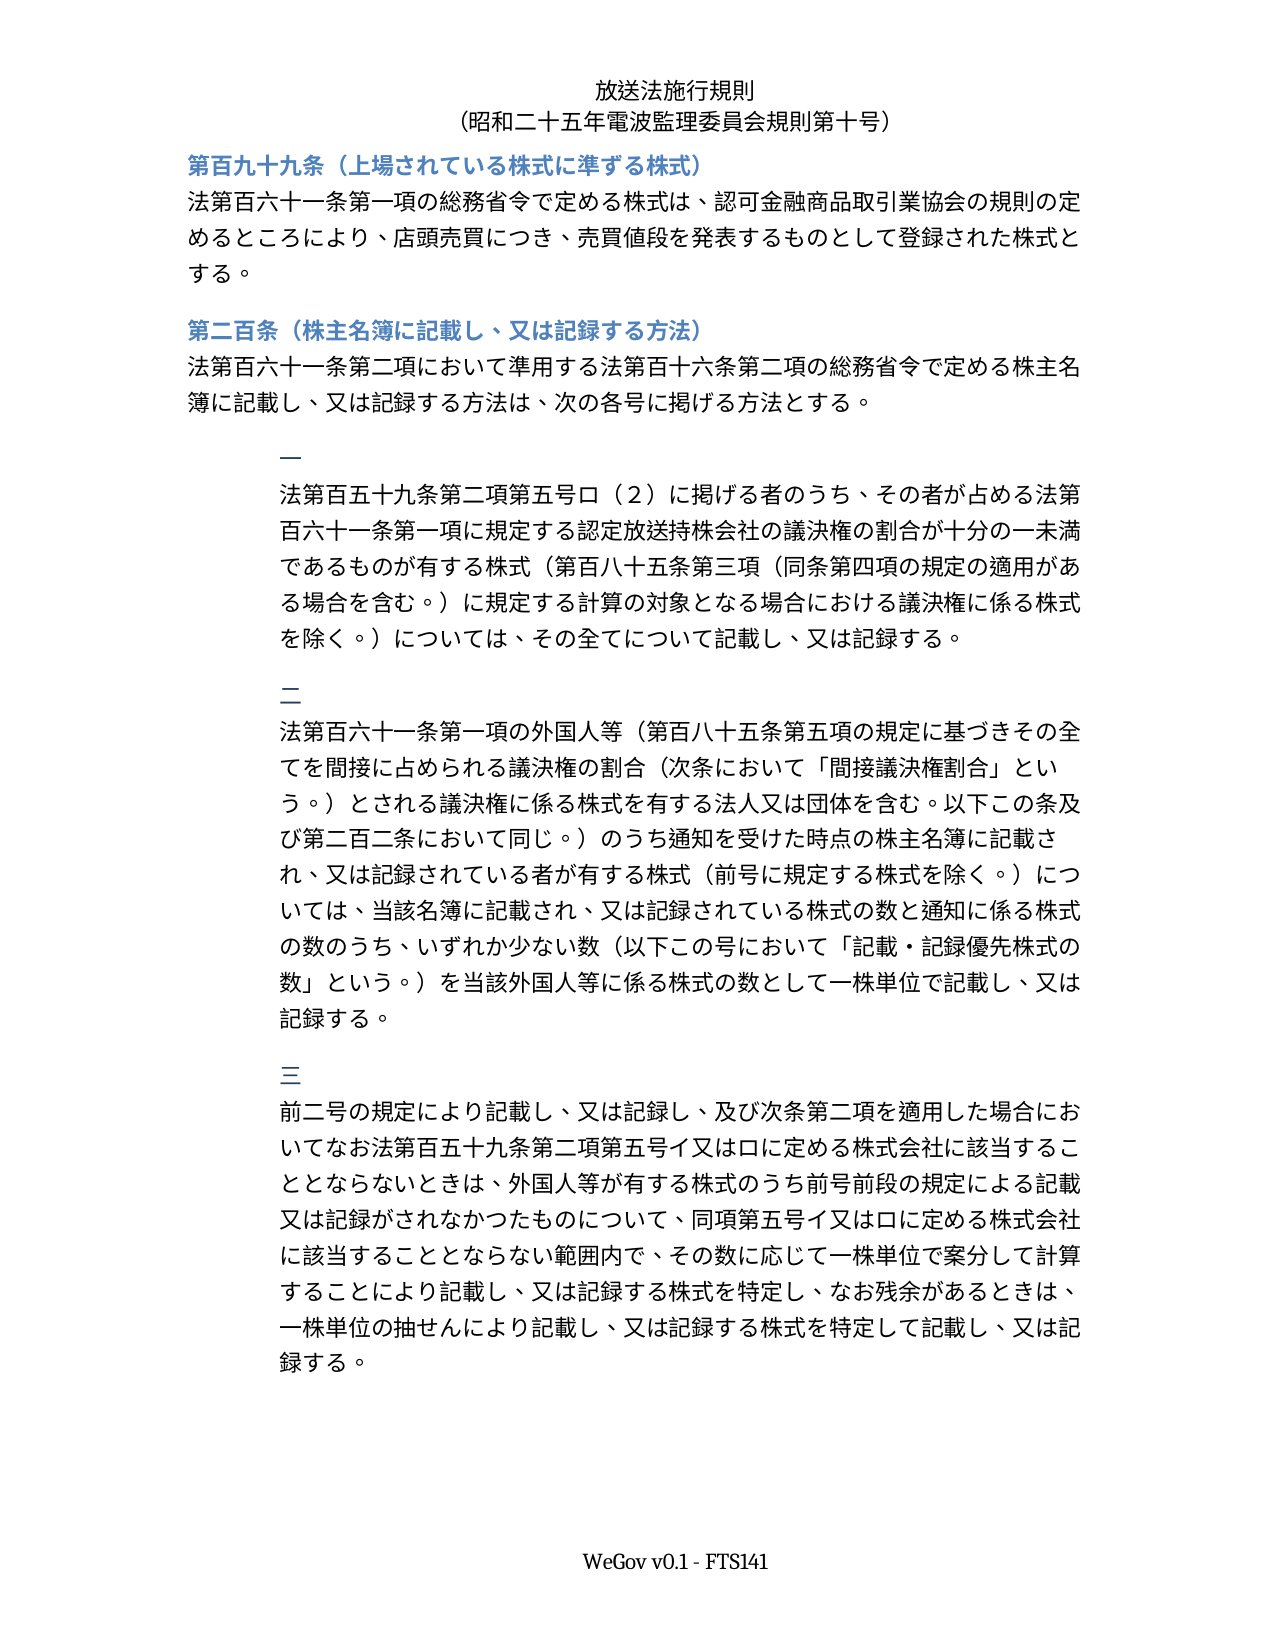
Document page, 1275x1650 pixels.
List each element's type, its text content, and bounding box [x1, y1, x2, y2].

subtitle 一 [279, 443, 1087, 474]
subtitle 三 [279, 1060, 1087, 1091]
text 法第百六十一条第一項の外国人等（第百八十五条第五項の規定に基づきその全てを間接に占められる議決権の割合（次条において「間接議決権割合」という。）とされる議決権に係る株式を有する法人又は団体を含む。以下この条及び第二百二条において同じ。）のうち通知を受けた時点の株主名簿に記載され、又は記録されている者が有する株式（前号に規定する株式を除く。）については、当該名簿に記載され、又は記録されている株式の数と通知に係る株式の数のうち、いずれか少ない数（以下この号において「記載・記録優先株式の数」という。）を当該外国人等に係る株式の数として一株単位で記載し、又は記録する。 [279, 716, 1087, 1034]
text 前二号の規定により記載し、又は記録し、及び次条第二項を適用した場合においてなお法第百五十九条第二項第五号イ又はロに定める株式会社に該当することとならないときは、外国人等が有する株式のうち前号前段の規定による記載又は記録がされなかつたものについて、同項第五号イ又はロに定める株式会社に該当することとならない範囲内で、その数に応じて一株単位で案分して計算することにより記載し、又は記録する株式を特定し、なお残余があるときは、一株単位の抽せんにより記載し、又は記録する株式を特定して記載し、又は記録する。 [279, 1096, 1087, 1379]
text 法第百六十一条第二項において準用する法第百十六条第二項の総務省令で定める株主名簿に記載し、又は記録する方法は、次の各号に掲げる方法とする。 [187, 351, 1087, 418]
text 法第百五十九条第二項第五号ロ（２）に掲げる者のうち、その者が占める法第百六十一条第一項に規定する認定放送持株会社の議決権の割合が十分の一未満であるものが有する株式（第百八十五条第三項（同条第四項の規定の適用がある場合を含む。）に規定する計算の対象となる場合における議決権に係る株式を除く。）については、その全てについて記載し、又は記録する。 [279, 479, 1087, 654]
subtitle 第二百条（株主名簿に記載し、又は記録する方法） [187, 314, 1087, 346]
subtitle 第百九十九条（上場されている株式に準ずる株式） [187, 150, 1087, 181]
subtitle 二 [279, 680, 1087, 711]
text 法第百六十一条第一項の総務省令で定める株式は、認可金融商品取引業協会の規則の定めるところにより、店頭売買につき、売買値段を発表するものとして登録された株式とする。 [187, 186, 1087, 289]
